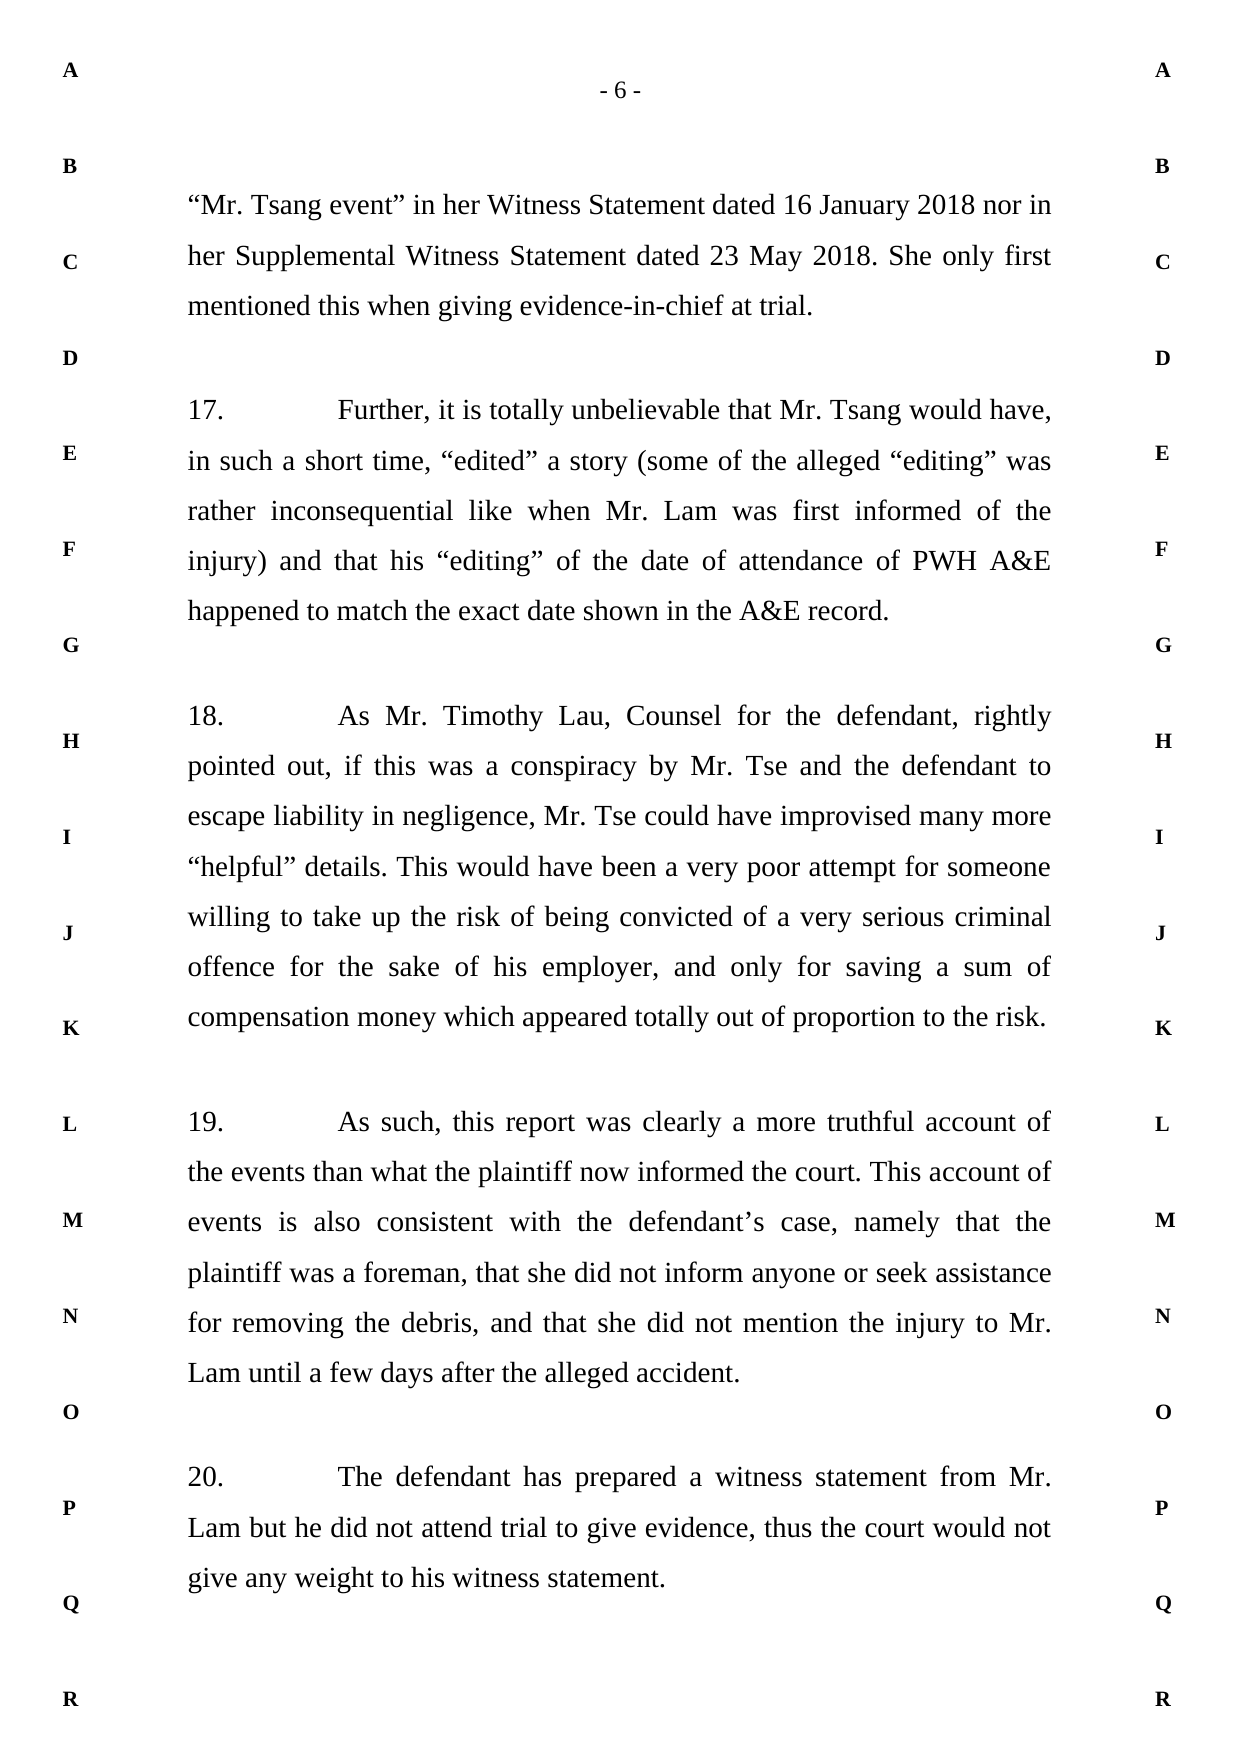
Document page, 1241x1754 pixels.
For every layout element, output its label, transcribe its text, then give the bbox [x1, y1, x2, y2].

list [187, 187, 1053, 322]
list As such, this report was clearly a more truthful account of the events than what the plaintiff now informed the court. This account of events is also consistent with the defendant’s case, namely that the plaintiff was a foreman, that she did not inform anyone or seek assistance for removing the debris, and that she did not mention the injury to Mr. Lam until a few days after the alleged accident. [187, 1104, 1053, 1389]
list The defendant has prepared a witness statement from Mr. Lam but he did not attend trial to give evidence, thus the court would not give any weight to his witness statement. [187, 1459, 1053, 1594]
list As Mr. Timothy Lau, Counsel for the defendant, rightly pointed out, if this was a conspiracy by Mr. Tse and the defendant to escape liability in negligence, Mr. Tse could have improvised many more “helpful” details. This would have been a very poor attempt for someone willing to take up the risk of being convicted of a very serious criminal offence for the sake of his employer, and only for saving a sum of compensation money which appeared totally out of proportion to the risk. [187, 698, 1053, 1033]
list Further, it is totally unbelievable that Mr. Tsang would have, in such a short time, “edited” a story (some of the alleged “editing” was rather inconsequential like when Mr. Lam was first informed of the injury) and that his “editing” of the date of attendance of PWH A&E happened to match the exact date shown in the A&E record. [187, 392, 1053, 627]
